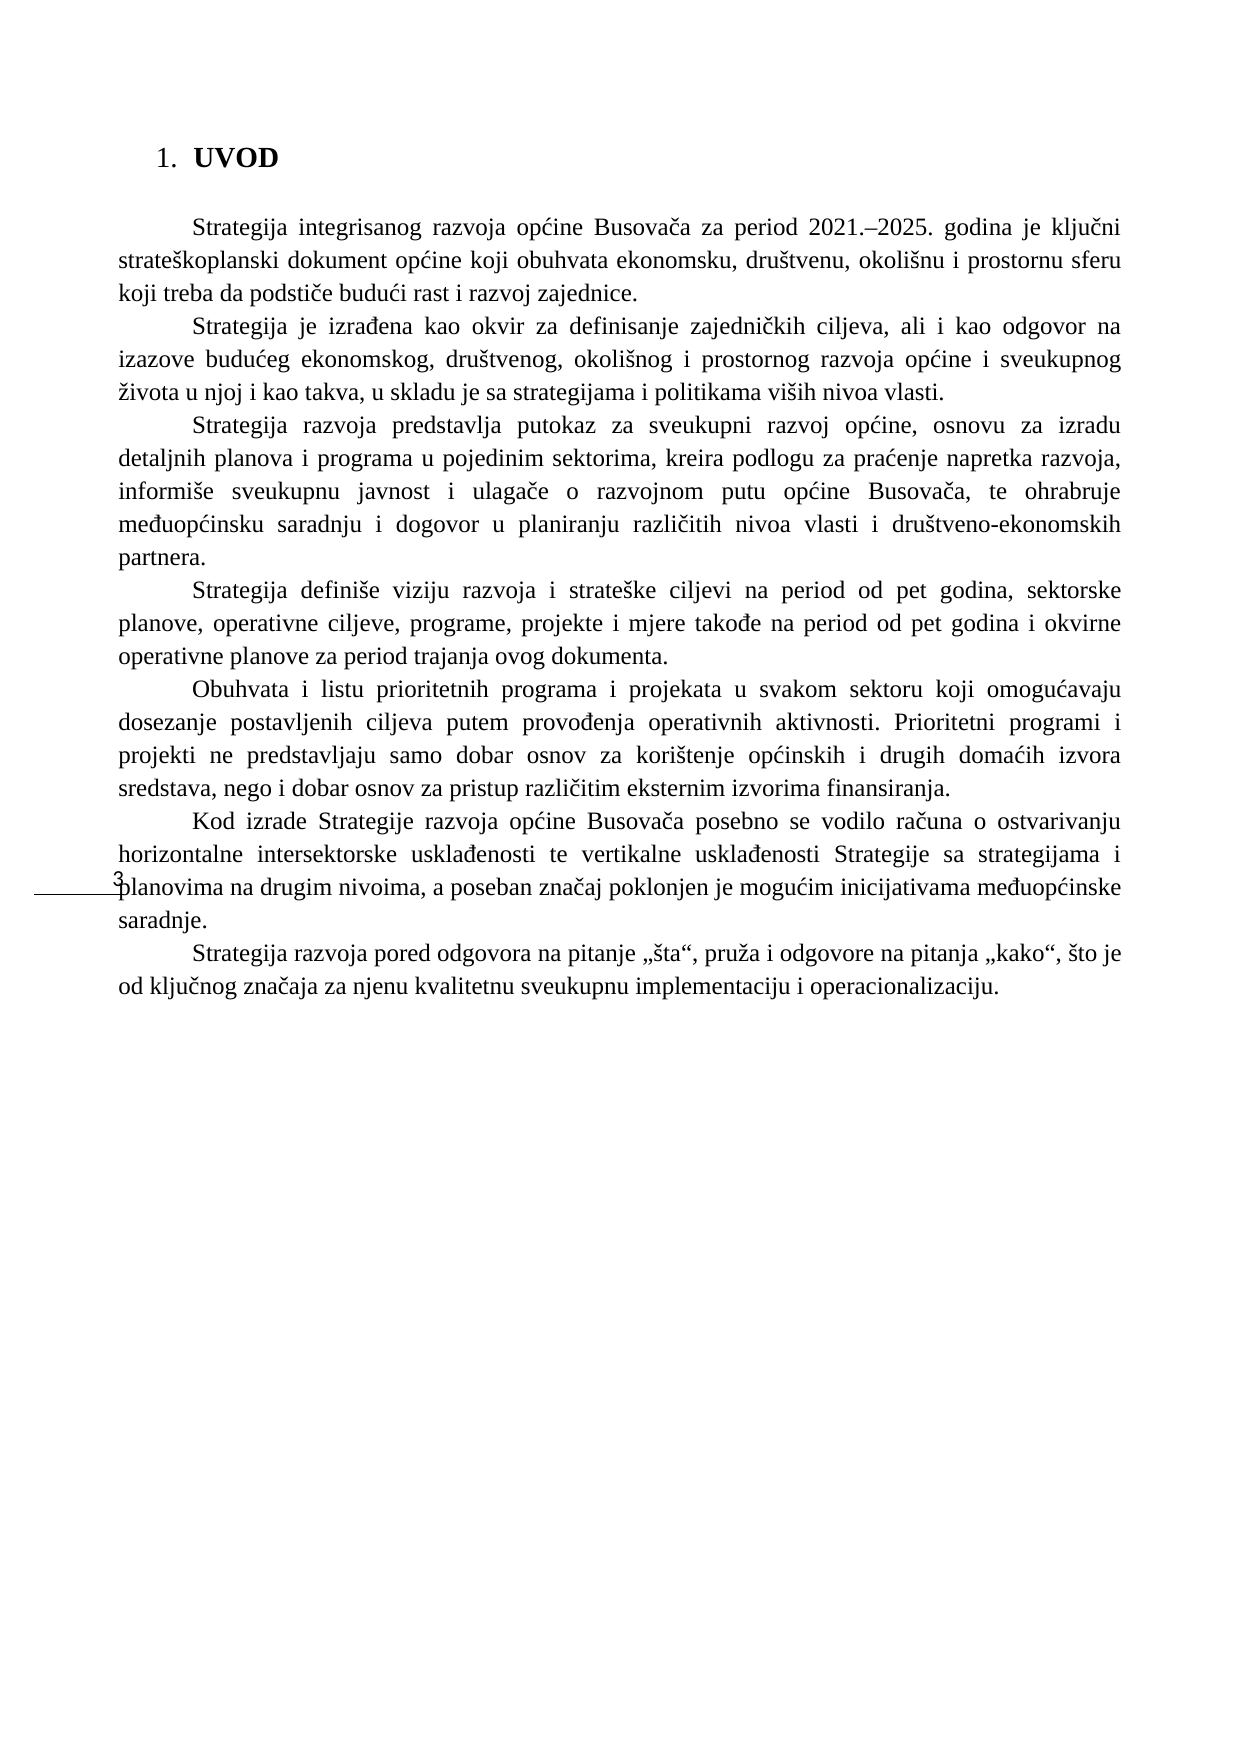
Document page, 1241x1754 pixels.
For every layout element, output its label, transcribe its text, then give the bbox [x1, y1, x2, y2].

text Kod izrade Strategije razvoja općine Busovača posebno se vodilo računa o ostvarivanju horizontalne intersektorske usklađenosti te vertikalne usklađenosti Strategije sa strategijama i planovima na drugim nivoima, a poseban značaj poklonjen je mogućim inicijativama međuopćinske saradnje. [118, 806, 1122, 934]
text Strategija razvoja predstavlja putokaz za sveukupni razvoj općine, osnovu za izradu detaljnih planova i programa u pojedinim sektorima, kreira podlogu za praćenje napretka razvoja, informiše sveukupnu javnost i ulagače o razvojnom putu općine Busovača, te ohrabruje međuopćinsku saradnju i dogovor u planiranju različitih nivoa vlasti i društveno-ekonomskih partnera. [118, 410, 1122, 571]
list UVOD [156, 140, 1122, 174]
text Strategija razvoja pored odgovora na pitanje „šta“, pruža i odgovore na pitanja „kako“, što je od ključnog značaja za njenu kvalitetnu sveukupnu implementaciju i operacionalizaciju. [118, 938, 1122, 1000]
text Strategija integrisanog razvoja općine Busovača za period 2021.–2025. godina je ključni strateškoplanski dokument općine koji obuhvata ekonomsku, društvenu, okolišnu i prostornu sferu koji treba da podstiče budući rast i razvoj zajednice. [118, 212, 1122, 307]
text Strategija je izrađena kao okvir za definisanje zajedničkih ciljeva, ali i kao odgovor na izazove budućeg ekonomskog, društvenog, okolišnog i prostornog razvoja općine i sveukupnog života u njoj i kao takva, u skladu je sa strategijama i politikama viših nivoa vlasti. [118, 311, 1122, 406]
text Strategija definiše viziju razvoja i strateške ciljevi na period od pet godina, sektorske planove, operativne ciljeve, programe, projekte i mjere takođe na period od pet godina i okvirne operativne planove za period trajanja ovog dokumenta. [118, 575, 1122, 670]
text Obuhvata i listu prioritetnih programa i projekata u svakom sektoru koji omogućavaju dosezanje postavljenih ciljeva putem provođenja operativnih aktivnosti. Prioritetni programi i projekti ne predstavljaju samo dobar osnov za korištenje općinskih i drugih domaćih izvora sredstava, nego i dobar osnov za pristup različitim eksternim izvorima finansiranja. [118, 674, 1122, 802]
